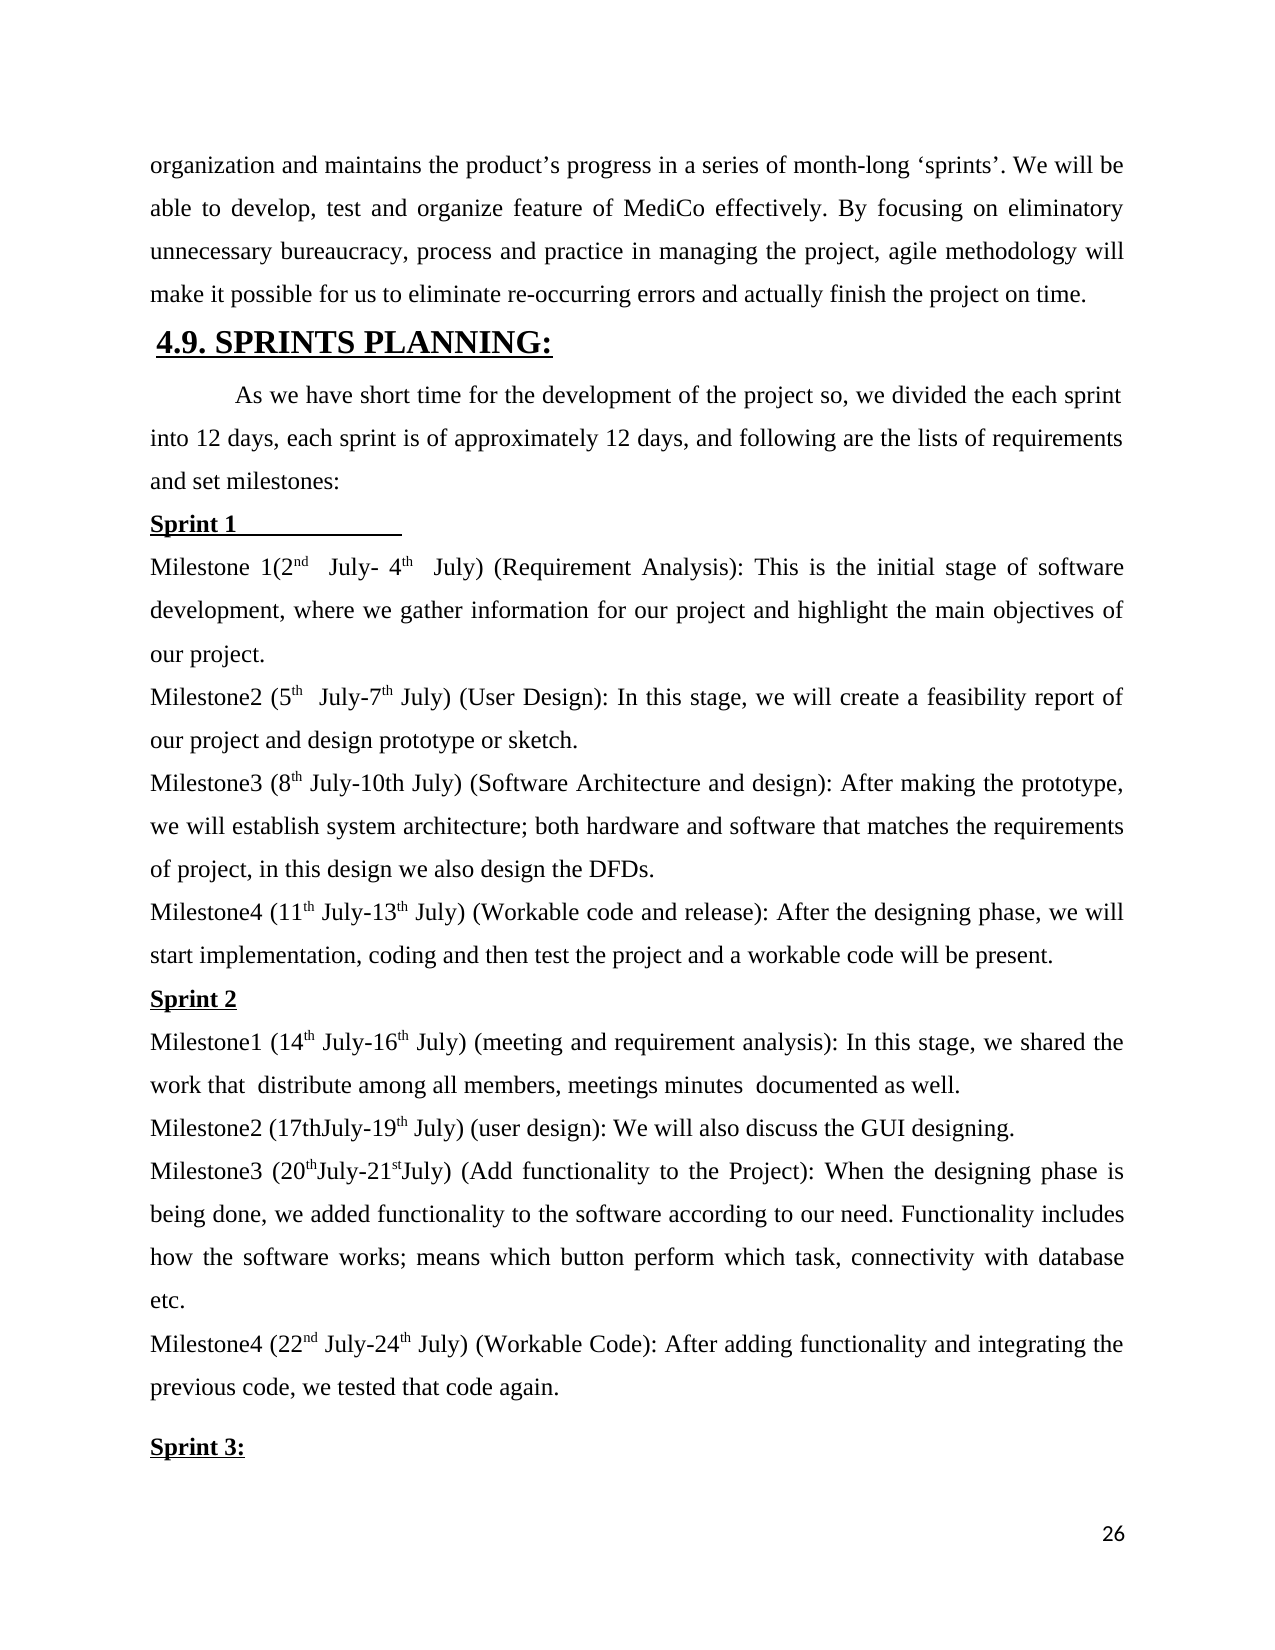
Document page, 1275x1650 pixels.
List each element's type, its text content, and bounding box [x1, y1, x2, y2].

text Milestone2 (5th July-7th July) (User Design): In this stage, we will create a feasibility report of our project and design prototype or sketch. [150, 682, 1125, 754]
text As we have short time for the development of the project so, we divided the each sprint into 12 days, each sprint is of approximately 12 days, and following are the lists of requirements and set milestones: [150, 380, 1125, 495]
text Milestone4 (11th July-13th July) (Workable code and release): After the designing phase, we will start implementation, coding and then test the project and a workable code will be present. [150, 897, 1125, 969]
text Sprint 3: [150, 1432, 1125, 1460]
text Milestone3 (20thJuly-21stJuly) (Add functionality to the Project): When the designing phase is being done, we added functionality to the software according to our need. Functionality includes how the software works; means which button perform which task, connectivity with database etc. [150, 1156, 1125, 1314]
text Milestone1 (14th July-16th July) (meeting and requirement analysis): In this stage, we shared the work that distribute among all members, meetings minutes documented as well. [150, 1027, 1125, 1099]
text Milestone2 (17thJuly-19th July) (user design): We will also discuss the GUI designing. [150, 1113, 1125, 1142]
text Sprint 1 [150, 509, 1125, 538]
text Milestone3 (8th July-10th July) (Software Architecture and design): After making the prototype, we will establish system architecture; both hardware and software that matches the requirements of project, in this design we also design the DFDs. [150, 768, 1125, 883]
text 4.9. SPRINTS PLANNING: [150, 322, 1125, 361]
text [150, 150, 1125, 308]
text Milestone 1(2nd July- 4th July) (Requirement Analysis): This is the initial stage of software development, where we gather information for our project and highlight the main objectives of our project. [150, 552, 1125, 667]
text Milestone4 (22nd July-24th July) (Workable Code): After adding functionality and integrating the previous code, we tested that code again. [150, 1329, 1125, 1401]
text Sprint 2 [150, 984, 1125, 1012]
